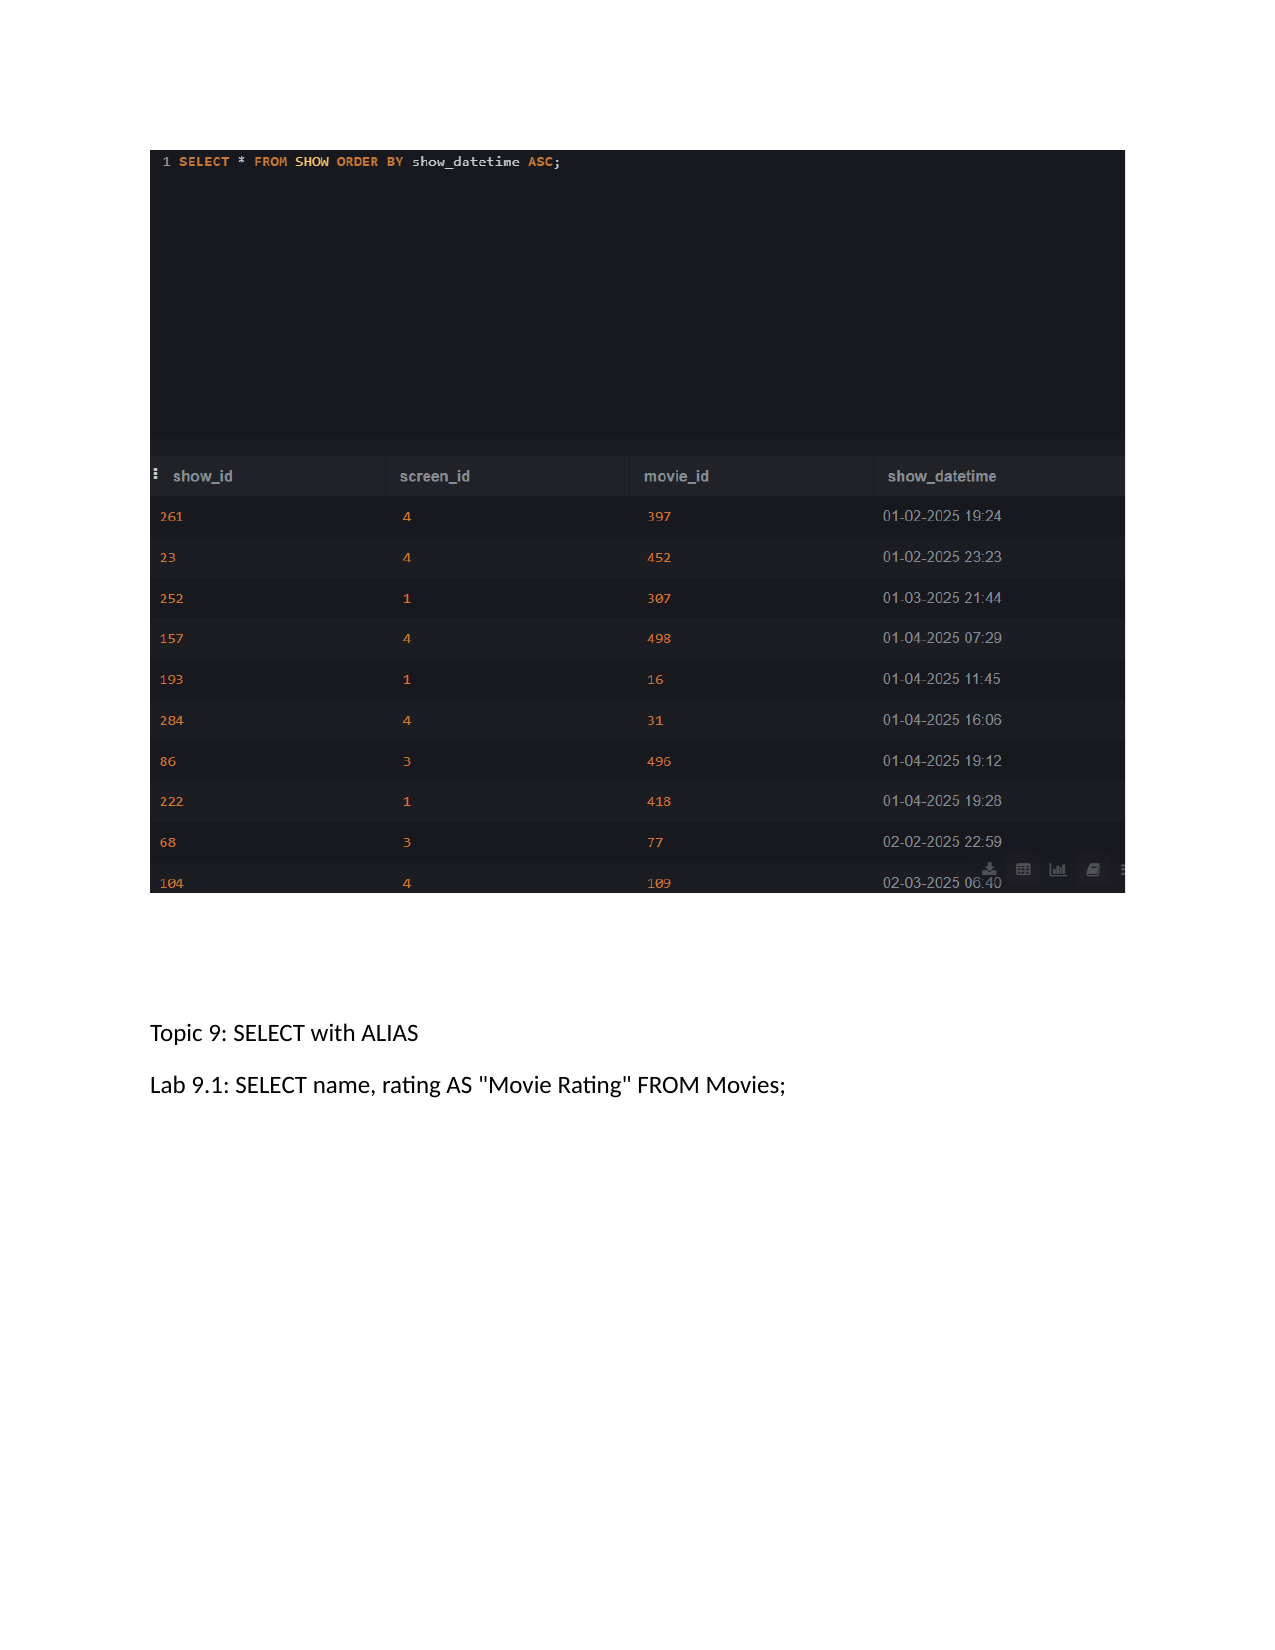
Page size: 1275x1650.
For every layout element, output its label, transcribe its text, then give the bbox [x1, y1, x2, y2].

picture [150, 150, 1125, 893]
text Topic 9: SELECT with ALIAS [150, 1017, 1125, 1048]
text Lab 9.1: SELECT name, rating AS "Movie Rating" FROM Movies; [150, 1069, 1125, 1099]
